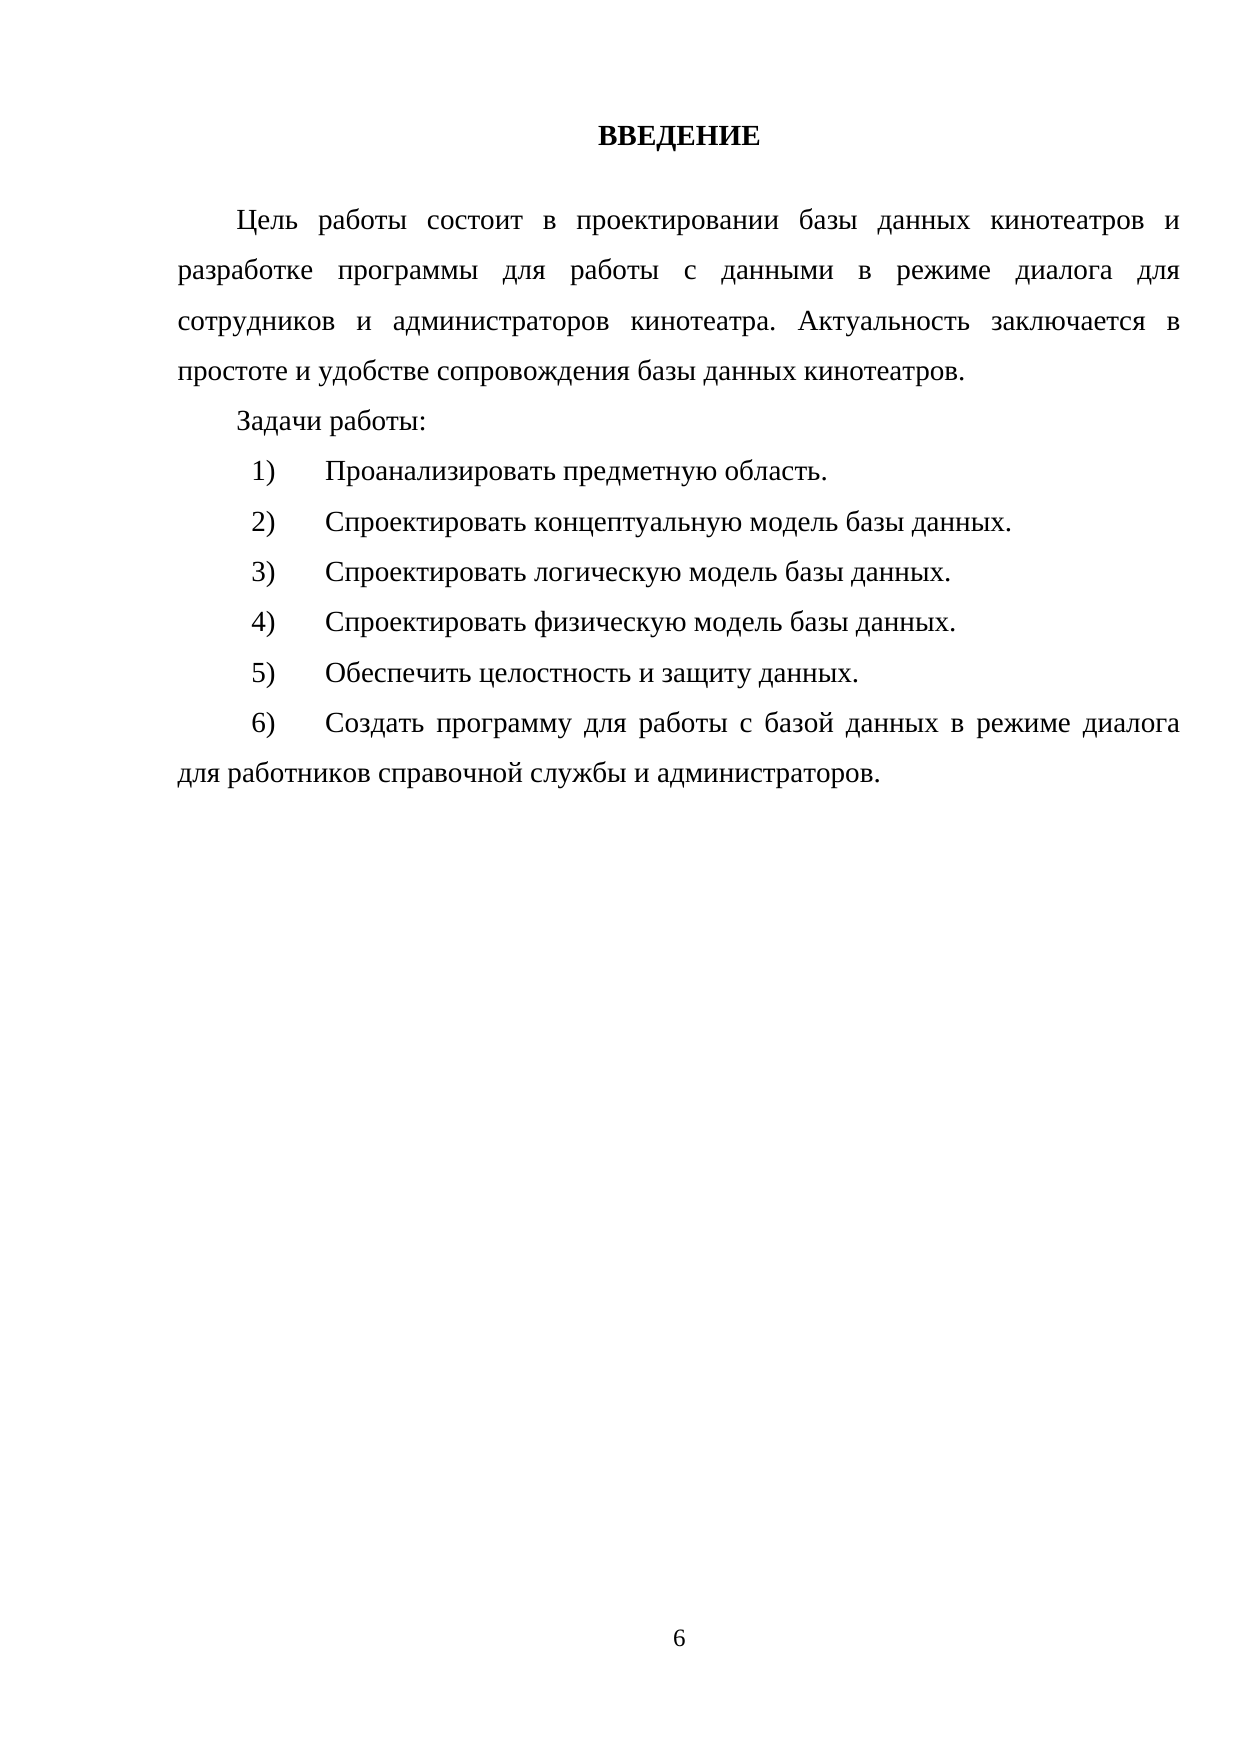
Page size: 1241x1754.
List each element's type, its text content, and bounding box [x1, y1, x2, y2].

list Спроектировать логическую модель базы данных. [177, 554, 1181, 588]
list Спроектировать концептуальную модель базы данных. [177, 504, 1181, 537]
list Создать программу для работы с базой данных в режиме диалога для работников справочной службы и администраторов. [177, 705, 1181, 789]
list Проанализировать предметную область. [177, 453, 1181, 487]
list Обеспечить целостность и защиту данных. [177, 655, 1181, 688]
subtitle ВВЕДЕНИЕ [177, 118, 1181, 152]
text Задачи работы: [177, 403, 1181, 437]
list Спроектировать физическую модель базы данных. [177, 604, 1181, 638]
text Цель работы состоит в проектировании базы данных кинотеатров и разработке программы для работы с данными в режиме диалога для сотрудников и администраторов кинотеатра. Актуальность заключается в простоте и удобстве сопровождения базы данных кинотеатров. [177, 202, 1181, 386]
